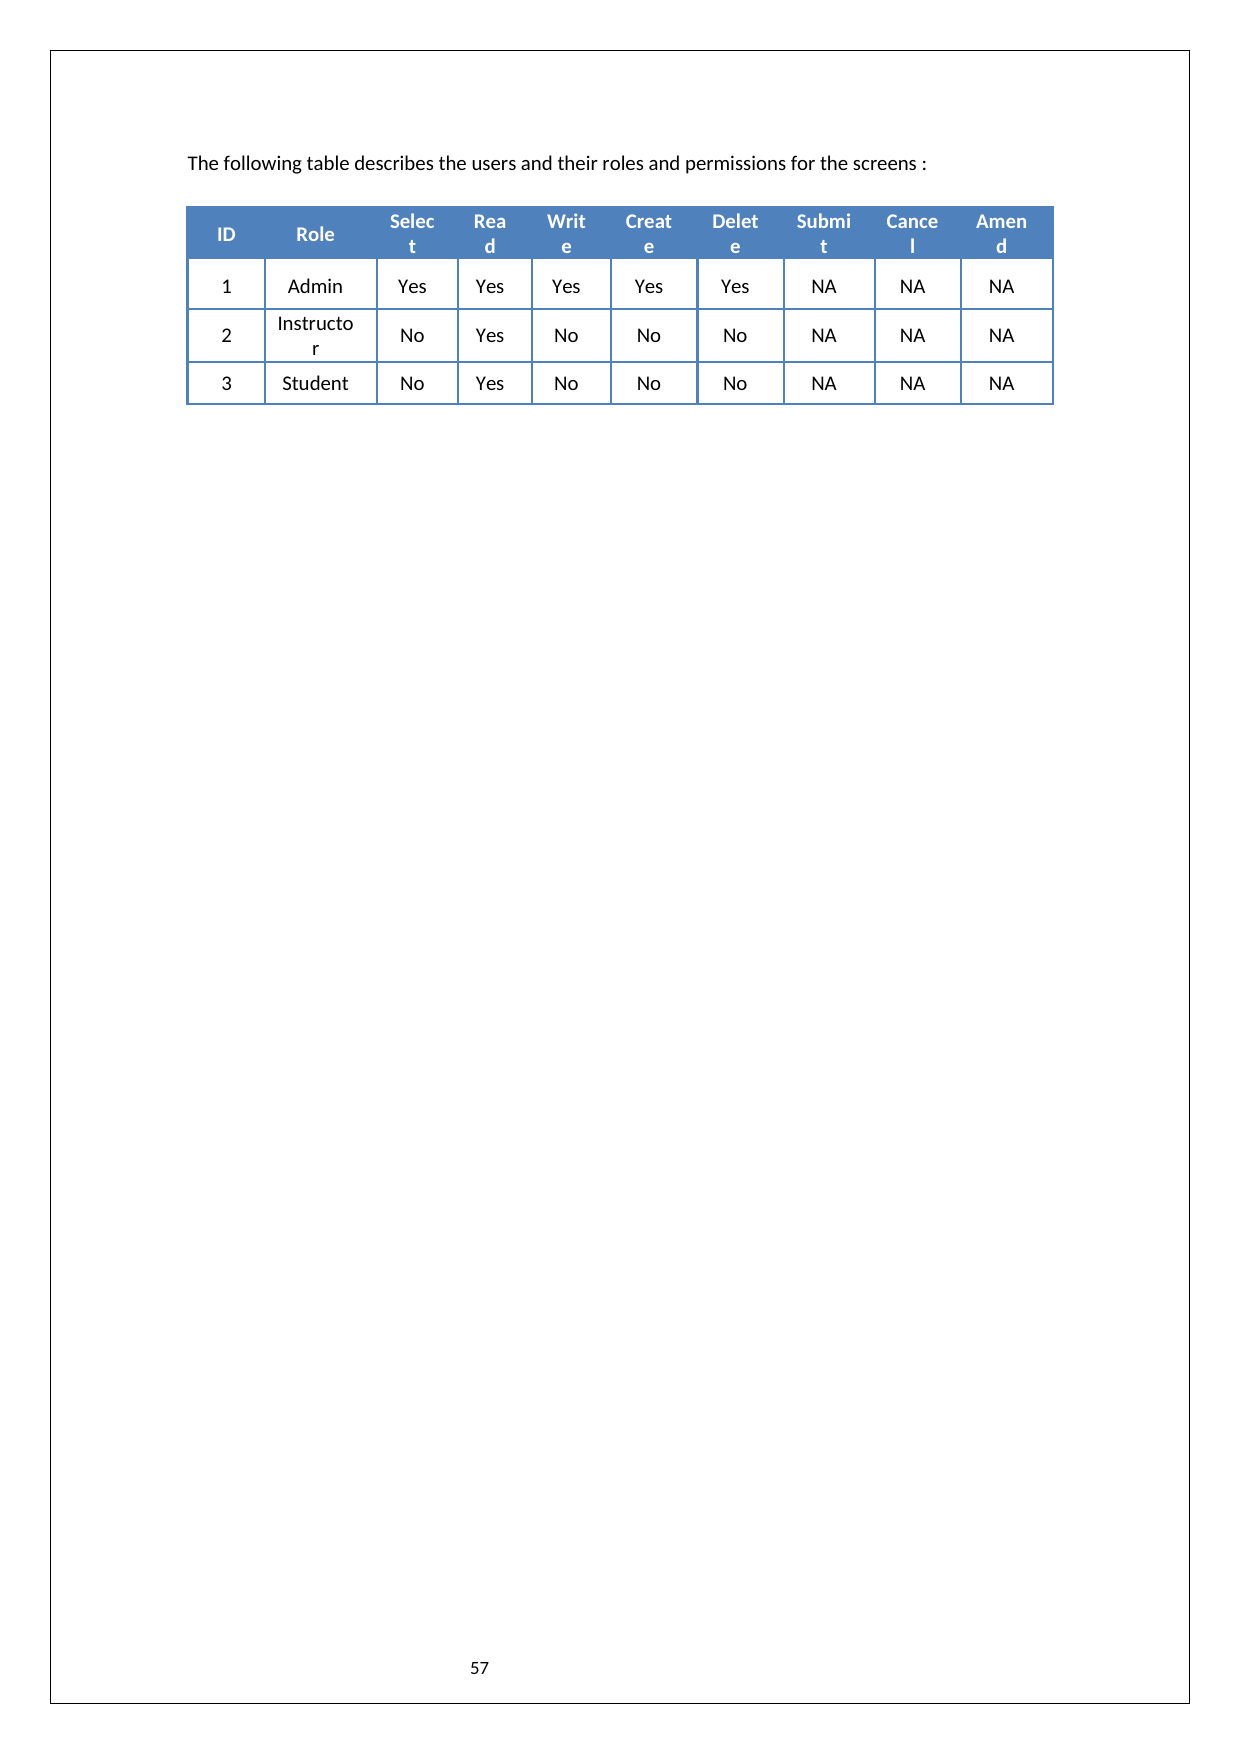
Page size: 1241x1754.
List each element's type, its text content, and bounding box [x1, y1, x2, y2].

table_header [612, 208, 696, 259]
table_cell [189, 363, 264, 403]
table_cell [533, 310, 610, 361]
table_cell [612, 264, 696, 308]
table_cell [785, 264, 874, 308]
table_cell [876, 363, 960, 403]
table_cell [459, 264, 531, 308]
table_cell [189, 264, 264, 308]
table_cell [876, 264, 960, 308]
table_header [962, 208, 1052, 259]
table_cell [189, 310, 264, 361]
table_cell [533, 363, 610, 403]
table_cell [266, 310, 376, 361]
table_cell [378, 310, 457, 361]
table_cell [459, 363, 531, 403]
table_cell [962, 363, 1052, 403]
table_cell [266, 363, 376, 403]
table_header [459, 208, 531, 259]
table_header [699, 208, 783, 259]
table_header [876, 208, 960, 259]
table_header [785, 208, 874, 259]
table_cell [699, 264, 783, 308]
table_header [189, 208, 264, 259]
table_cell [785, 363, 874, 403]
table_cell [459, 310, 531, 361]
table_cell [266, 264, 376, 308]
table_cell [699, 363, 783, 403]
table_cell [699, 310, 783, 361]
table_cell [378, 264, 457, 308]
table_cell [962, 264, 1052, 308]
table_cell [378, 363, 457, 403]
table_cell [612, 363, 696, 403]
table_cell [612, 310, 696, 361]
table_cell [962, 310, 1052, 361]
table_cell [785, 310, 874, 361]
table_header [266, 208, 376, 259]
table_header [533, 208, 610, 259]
text The following table describes the users and their roles and permissions for the screens : [187, 150, 1042, 175]
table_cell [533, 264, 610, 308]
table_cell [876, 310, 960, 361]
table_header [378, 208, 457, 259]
